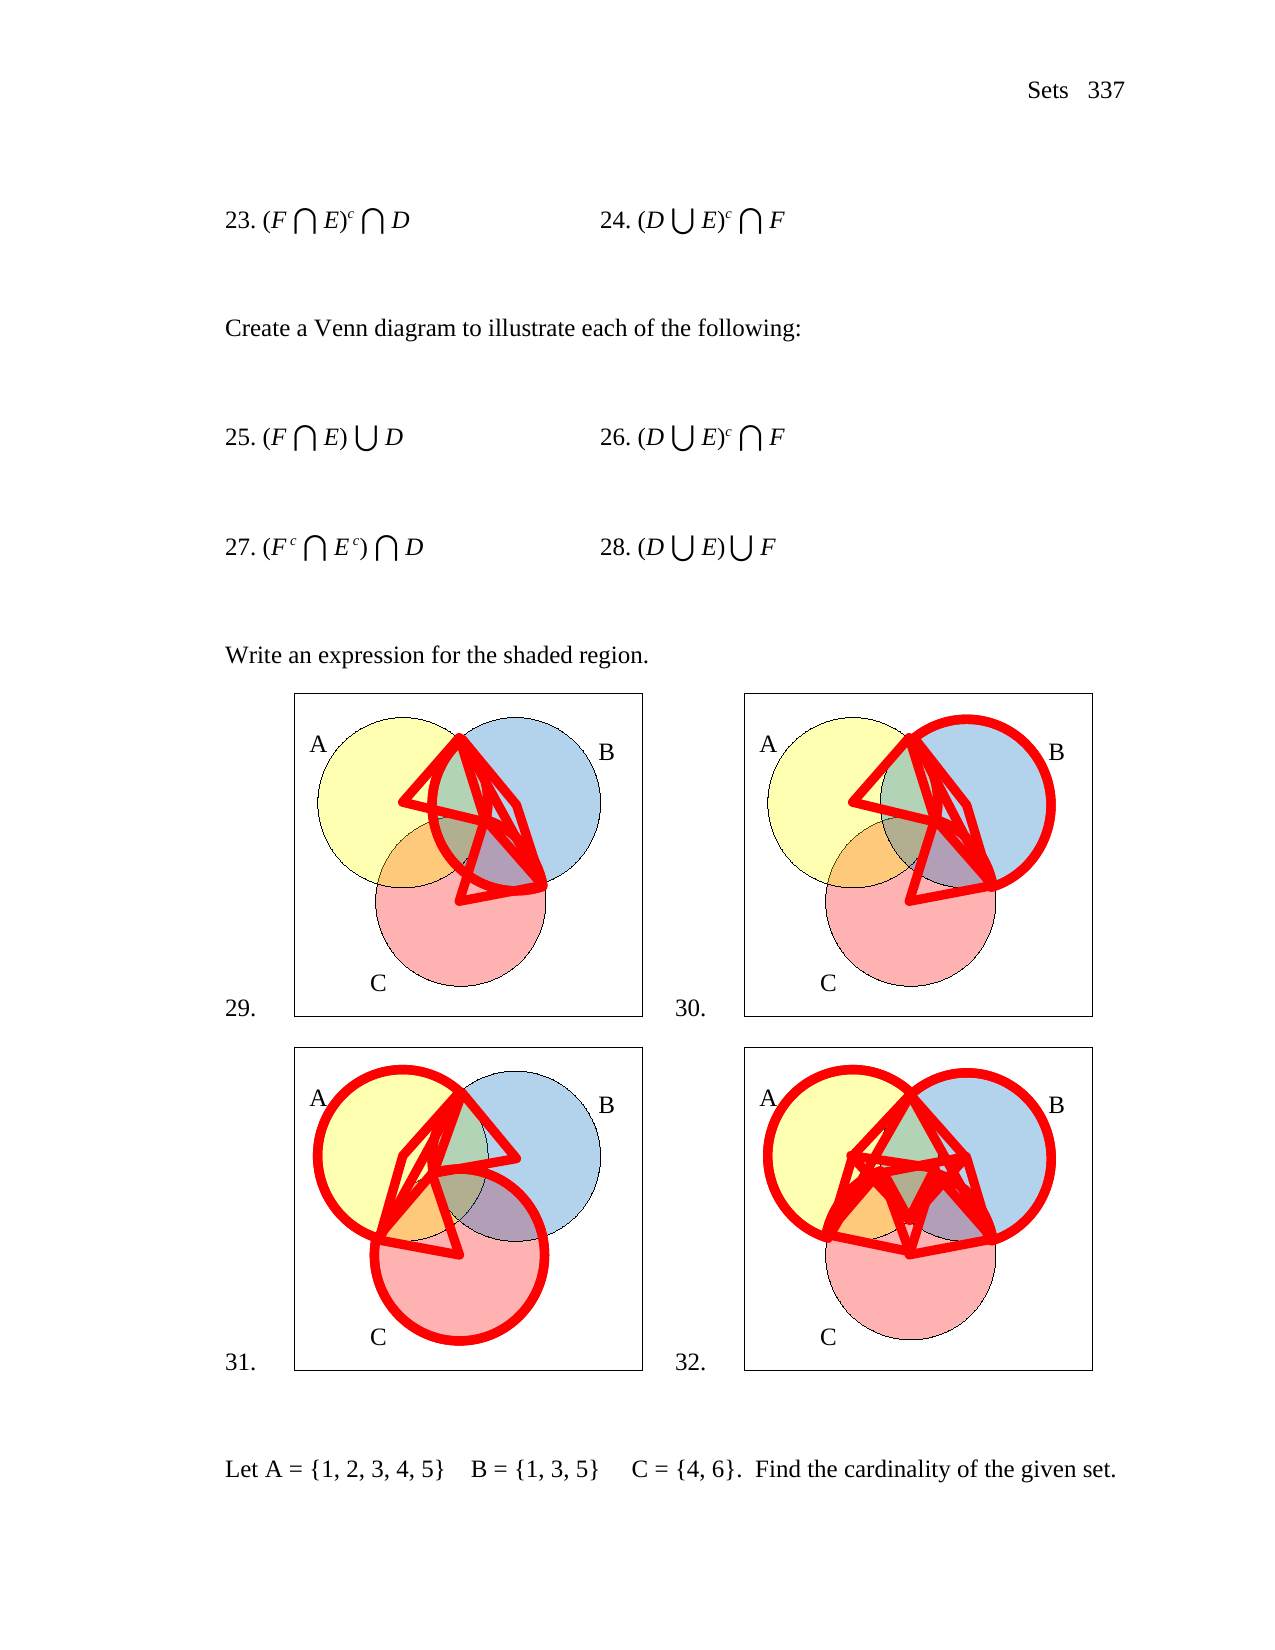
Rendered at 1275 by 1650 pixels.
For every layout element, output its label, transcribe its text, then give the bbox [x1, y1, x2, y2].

text 27. (F c ⋂ E c) ⋂ D 28. (D ⋃ E) ⋃ F [225, 530, 1162, 561]
text 25. (F ⋂ E) ⋃ D 26. (D ⋃ E)c ⋂ F [225, 421, 1162, 451]
text Write an expression for the shaded region. [225, 640, 1162, 668]
text Let A = {1, 2, 3, 4, 5} B = {1, 3, 5} C = {4, 6}. Find the cardinality of the given set. [225, 1454, 1162, 1483]
text 29. 30. [225, 693, 1162, 1022]
text 31. 32. [225, 1047, 1162, 1376]
text 23. (F ⋂ E)c ⋂ D 24. (D ⋃ E)c ⋂ F [225, 204, 1162, 234]
text Create a Venn diagram to illustrate each of the following: [225, 313, 1162, 342]
